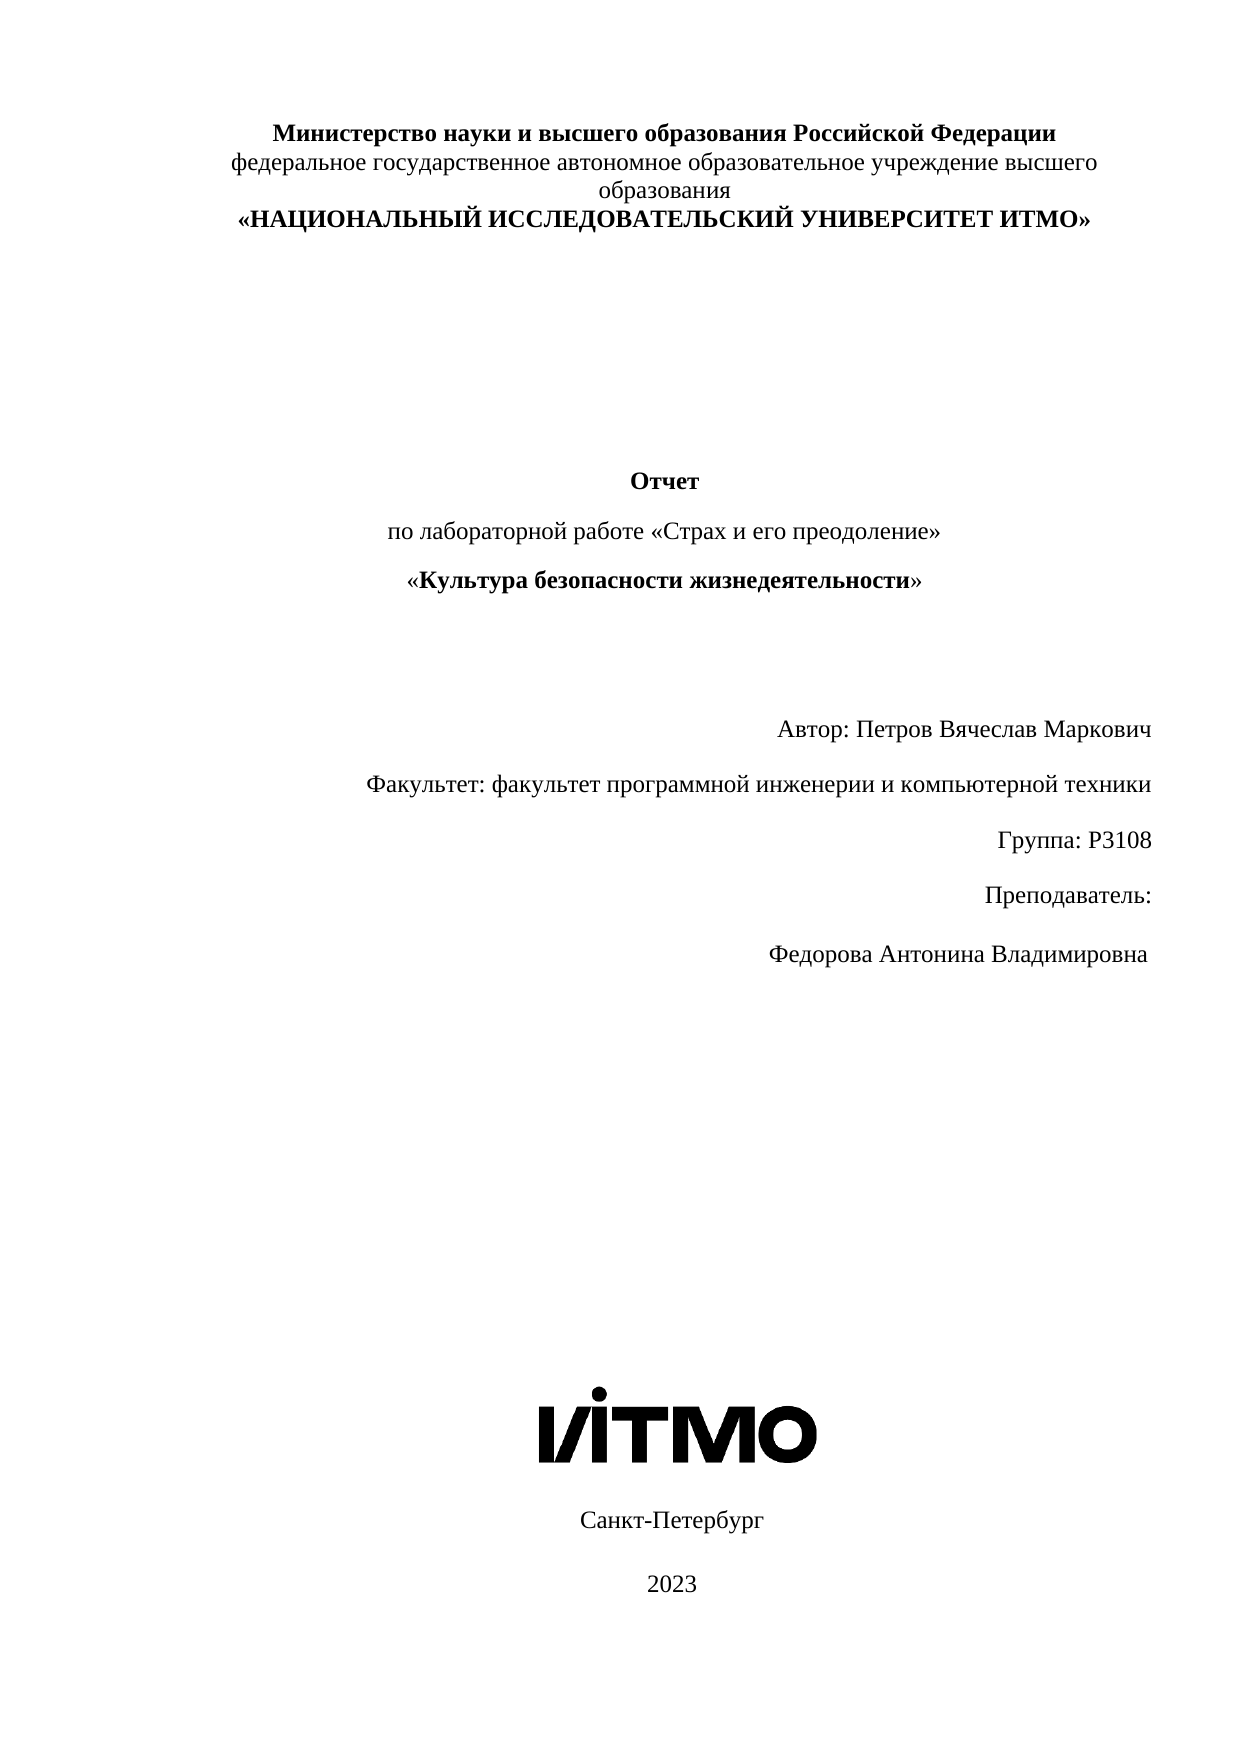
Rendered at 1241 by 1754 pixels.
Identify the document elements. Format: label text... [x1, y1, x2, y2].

text по лабораторной работе «Страх и его преодоление» [177, 516, 1152, 544]
text Группа: P3108 [177, 825, 1152, 853]
text Отчет [177, 466, 1152, 495]
text «НАЦИОНАЛЬНЫЙ ИССЛЕДОВАТЕЛЬСКИЙ УНИВЕРСИТЕТ ИТМО» [177, 204, 1152, 233]
text Автор: Петров Вячеслав Маркович [177, 714, 1152, 743]
text Факультет: факультет программной инженерии и компьютерной техники [177, 769, 1152, 798]
text Санкт-Петербург [177, 1505, 1152, 1534]
text «Культура безопасности жизнедеятельности» [177, 565, 1152, 594]
text Министерство науки и высшего образования Российской Федерации [177, 118, 1152, 147]
text 2023 [177, 1569, 1152, 1598]
text Преподаватель: [177, 880, 1152, 909]
text Федорова Антонина Владимировна [177, 939, 1152, 968]
text федеральное государственное автономное образовательное учреждение высшего образования [177, 147, 1152, 204]
picture [525, 1364, 829, 1485]
